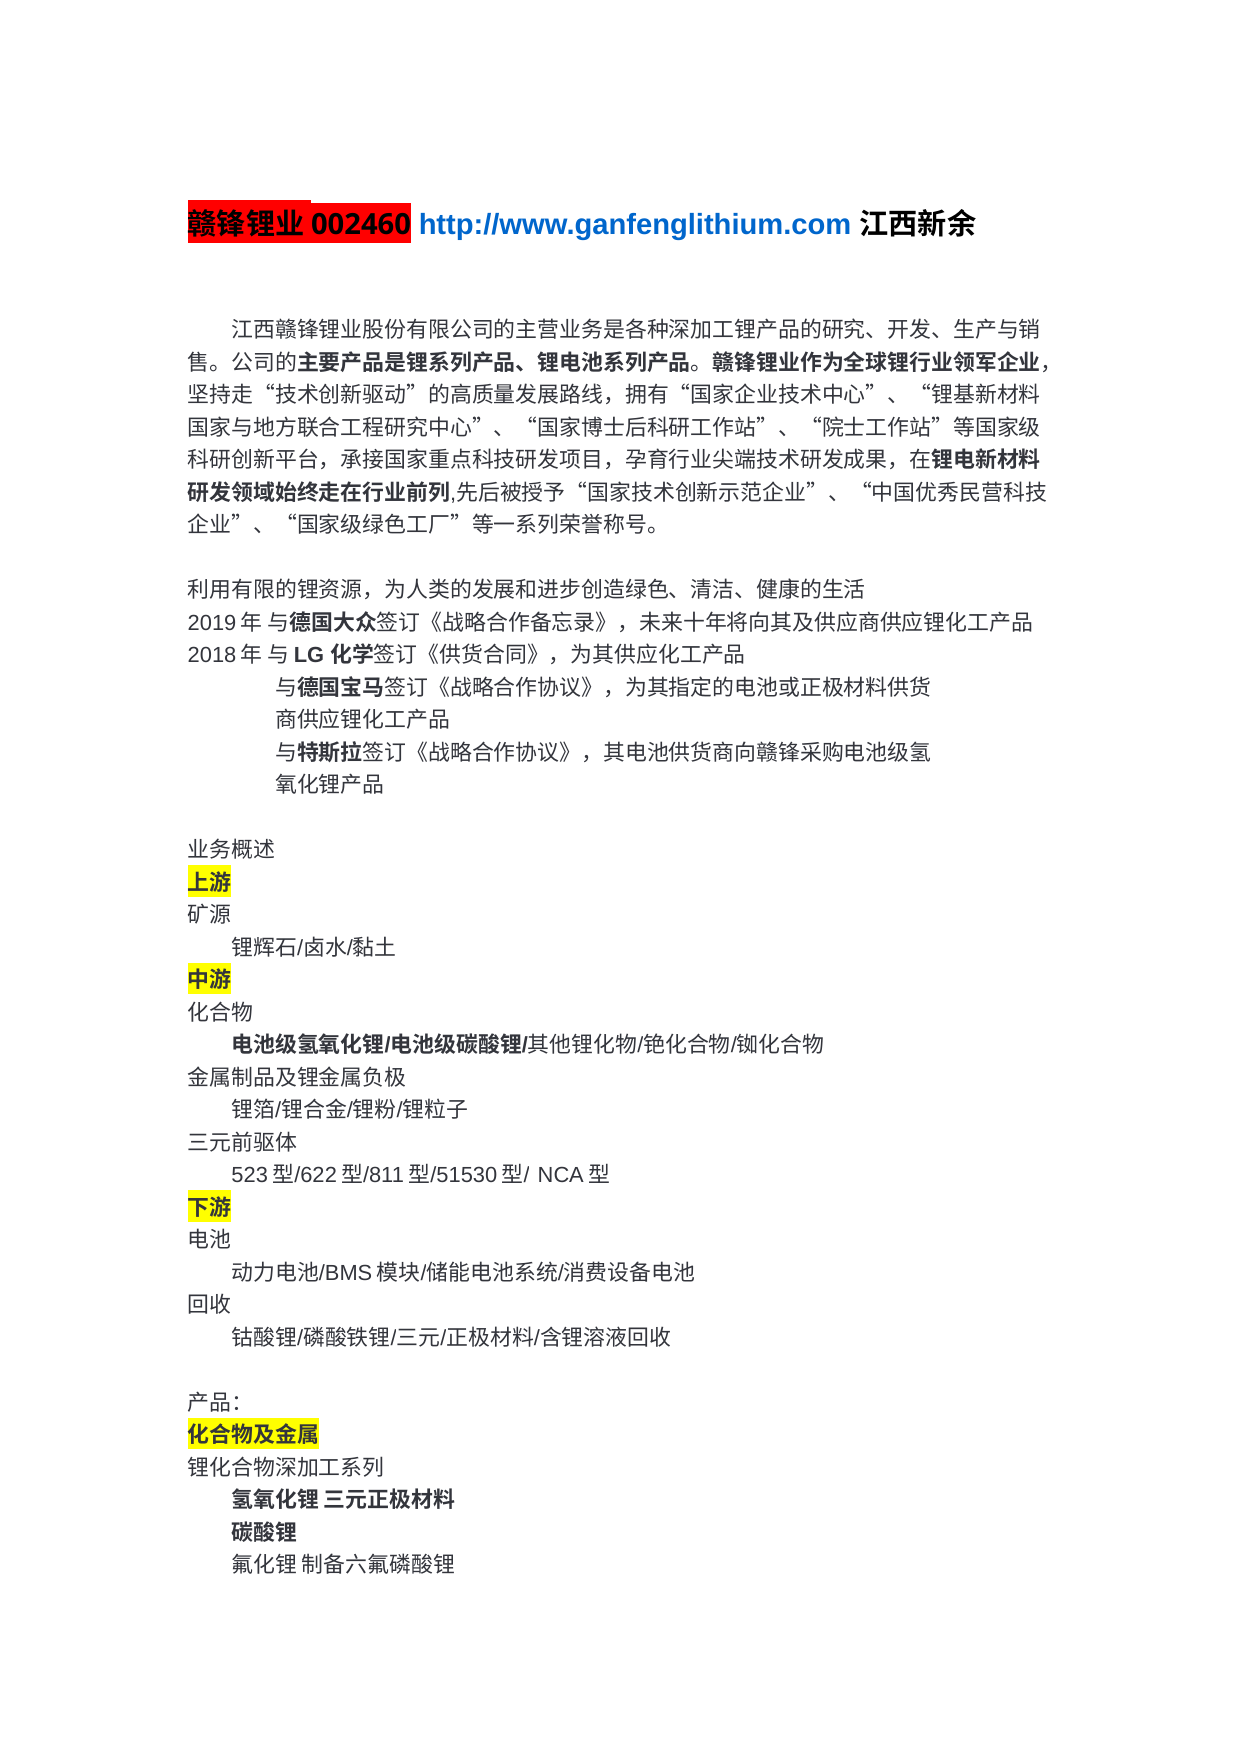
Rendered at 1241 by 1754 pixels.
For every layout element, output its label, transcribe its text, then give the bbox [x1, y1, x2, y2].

text 碳酸锂 [187, 1514, 1053, 1547]
text 523型/622型/811型/51530型/ NCA型 [187, 1157, 1053, 1189]
subtitle 赣锋锂业 002460 http://www.ganfenglithium.com 江西新余 [187, 189, 1053, 254]
text 业务概述 [187, 832, 1053, 864]
text 锂化合物深加工系列 [187, 1449, 1053, 1482]
text 钴酸锂/磷酸铁锂/三元/正极材料/含锂溶液回收 [187, 1319, 1053, 1352]
text 化合物 [187, 994, 1053, 1027]
text 与德国宝马签订《战略合作协议》，为其指定的电池或正极材料供货商供应锂化工产品 [275, 669, 953, 734]
text 中游 [187, 962, 1053, 994]
text 回收 [187, 1287, 1053, 1319]
text 利用有限的锂资源，为人类的发展和进步创造绿色、清洁、健康的生活 [187, 572, 1053, 604]
text 2018年 与LG 化学签订《供货合同》，为其供应化工产品 [187, 637, 953, 669]
text 2019年 与德国大众签订《战略合作备忘录》，未来十年将向其及供应商供应锂化工产品 [187, 604, 1053, 637]
text 产品： [187, 1384, 1053, 1417]
text 金属制品及锂金属负极 [187, 1059, 1053, 1092]
text 化合物及金属 [187, 1417, 1053, 1449]
text 动力电池/BMS模块/储能电池系统/消费设备电池 [187, 1254, 1053, 1287]
text 上游 [187, 864, 1053, 897]
text 锂辉石/卤水/黏土 [187, 929, 1053, 962]
text 氟化锂 制备六氟磷酸锂 [187, 1547, 1053, 1579]
text 电池 [187, 1222, 1053, 1254]
text 矿源 [187, 897, 1053, 929]
text 江西赣锋锂业股份有限公司的主营业务是各种深加工锂产品的研究、开发、生产与销售。公司的主要产品是锂系列产品、锂电池系列产品。赣锋锂业作为全球锂行业领军企业，坚持走“技术创新驱动”的高质量发展路线，拥有“国家企业技术中心”、“锂基新材料国家与地方联合工程研究中心”、“国家博士后科研工作站”、“院士工作站”等国家级科研创新平台，承接国家重点科技研发项目，孕育行业尖端技术研发成果，在锂电新材料研发领域始终走在行业前列,先后被授予“国家技术创新示范企业”、“中国优秀民营科技企业”、“国家级绿色工厂”等一系列荣誉称号。 [187, 312, 1053, 539]
text 与特斯拉签订《战略合作协议》，其电池供货商向赣锋采购电池级氢氧化锂产品 [275, 734, 953, 799]
text 锂箔/锂合金/锂粉/锂粒子 [187, 1092, 1053, 1124]
text 下游 [187, 1189, 1053, 1222]
text 氢氧化锂 三元正极材料 [187, 1482, 1053, 1514]
text 电池级氢氧化锂/电池级碳酸锂/其他锂化物/铯化合物/铷化合物 [187, 1027, 1053, 1059]
text 三元前驱体 [187, 1124, 1053, 1157]
